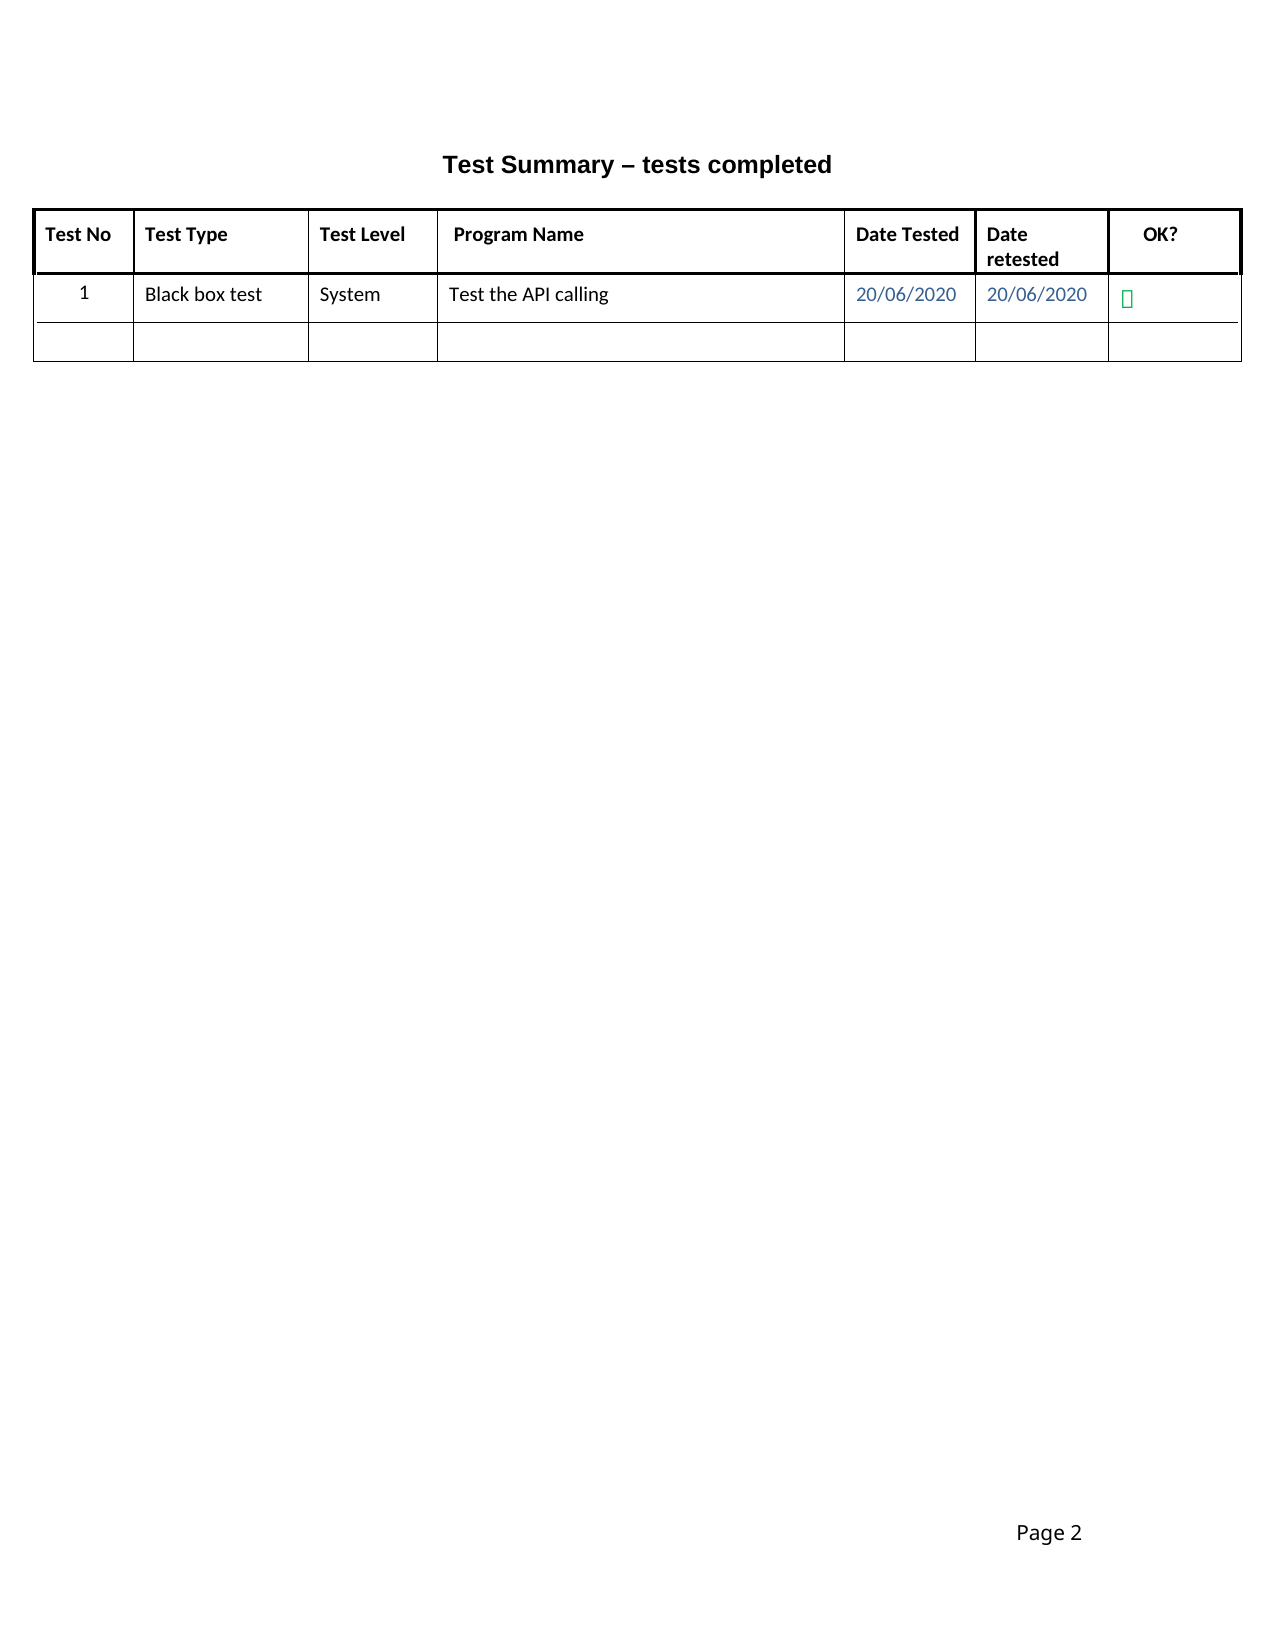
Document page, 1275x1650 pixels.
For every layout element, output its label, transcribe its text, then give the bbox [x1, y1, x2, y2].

table_cell [976, 323, 1108, 361]
table_header Test No [36, 211, 133, 272]
table_header Date Tested [845, 211, 974, 272]
table_header OK? [1110, 211, 1239, 272]
table_cell [438, 323, 844, 361]
table_cell 1 [34, 273, 133, 322]
table_cell  [1109, 272, 1241, 322]
table_cell Test the API calling [438, 275, 844, 322]
table_header Program Name [438, 211, 844, 272]
table_cell 20/06/2020 [976, 275, 1108, 322]
table_header Test Type [135, 211, 308, 272]
table_cell [1109, 322, 1241, 361]
table_cell System [309, 275, 437, 322]
table_cell [309, 323, 437, 361]
table_header Test Level [309, 211, 437, 272]
text Test Summary – tests completed [187, 150, 1087, 179]
table_cell [34, 322, 133, 361]
table_cell Black box test [134, 275, 308, 322]
table_cell 20/06/2020 [845, 275, 975, 322]
table_header Date retested [977, 211, 1107, 272]
table_cell [134, 323, 308, 361]
table_cell [845, 323, 975, 361]
